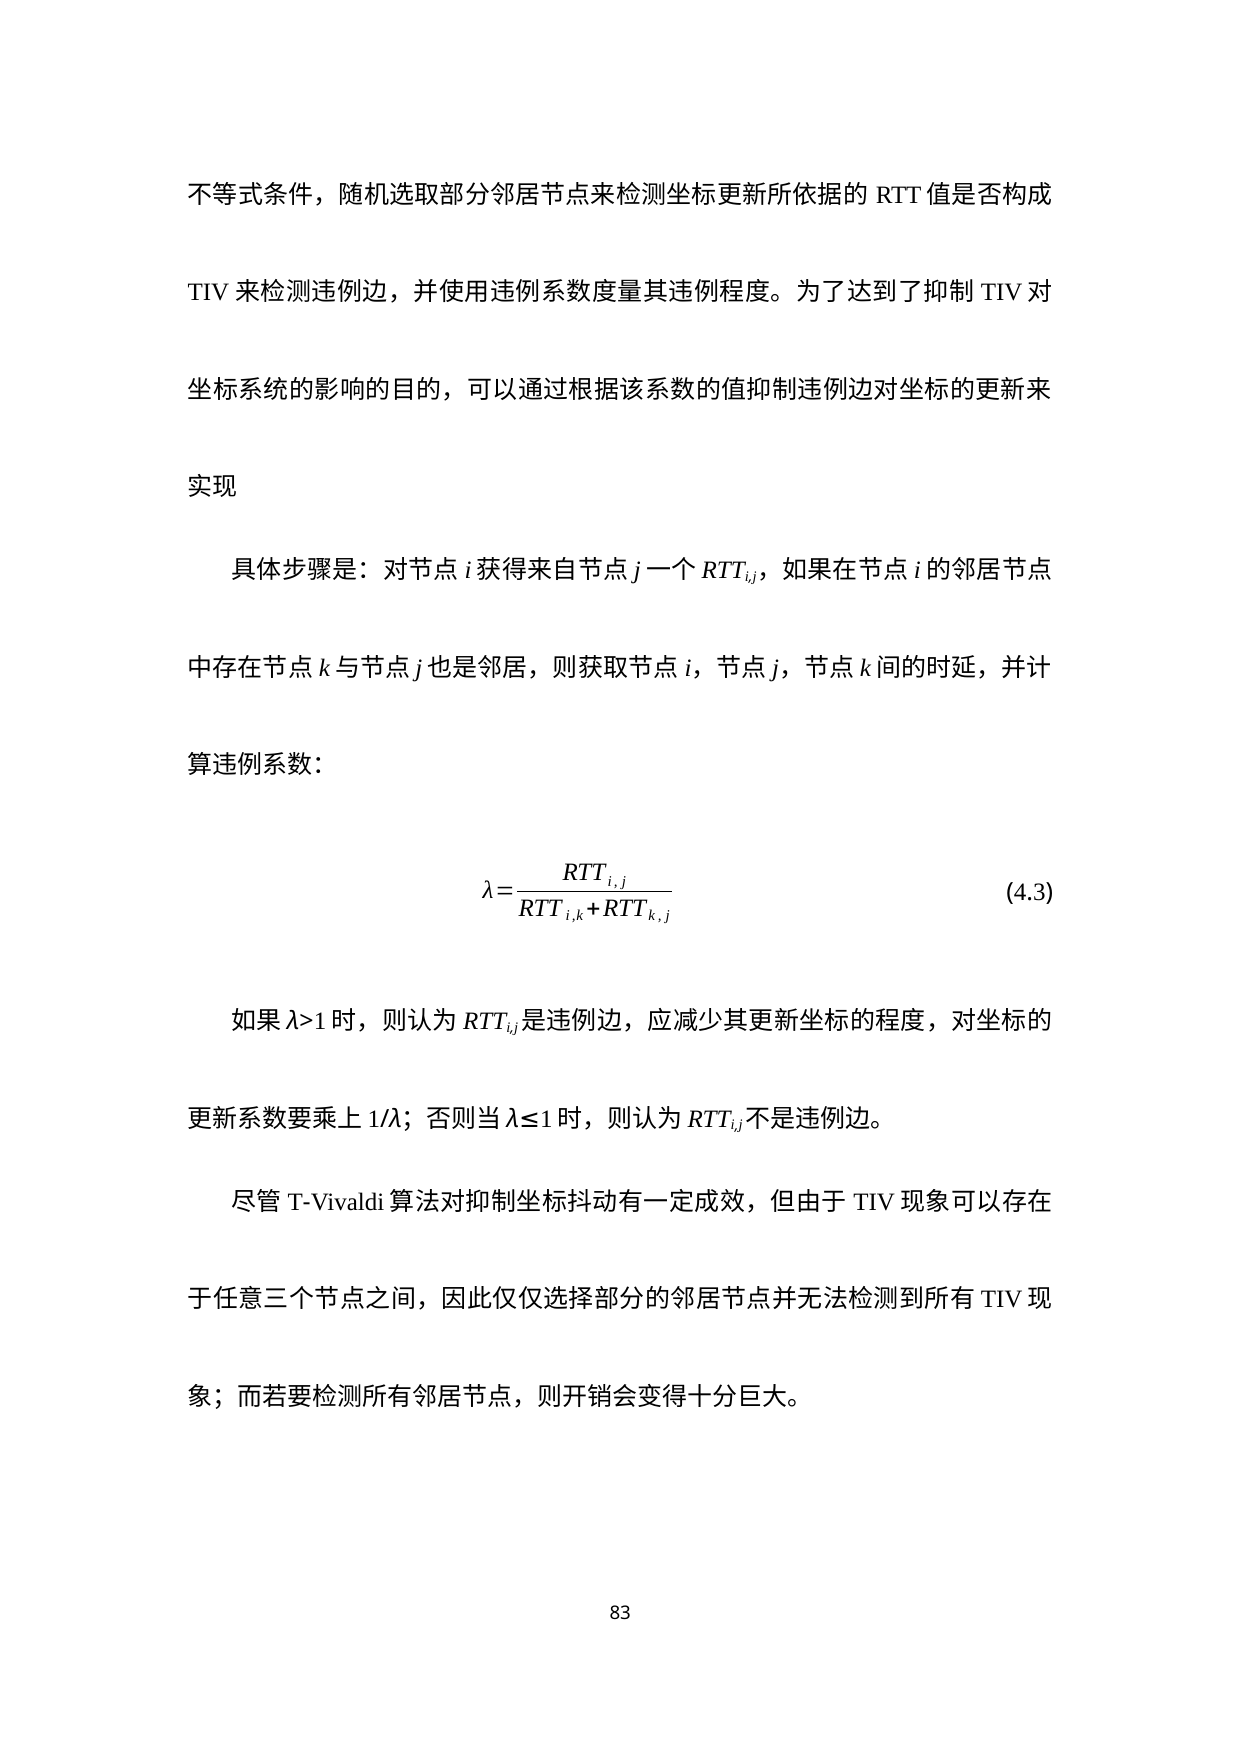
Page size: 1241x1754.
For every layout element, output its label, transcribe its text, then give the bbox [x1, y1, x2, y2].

text 如果λ>1时，则认为RTTi,j是违例边，应减少其更新坐标的程度，对坐标的更新系数要乘上1/λ；否则当λ≤1时，则认为RTTi,j不是违例边。 [187, 986, 1053, 1149]
text (4.3) [187, 843, 1053, 940]
text 尽管T-Vivaldi算法对抑制坐标抖动有一定成效，但由于TIV现象可以存在于任意三个节点之间，因此仅仅选择部分的邻居节点并无法检测到所有TIV现象；而若要检测所有邻居节点，则开销会变得十分巨大。 [187, 1167, 1053, 1427]
text 具体步骤是：对节点i获得来自节点j一个RTTi,j，如果在节点i的邻居节点中存在节点k与节点j也是邻居，则获取节点i，节点j，节点k间的时延，并计算违例系数： [187, 535, 1053, 795]
